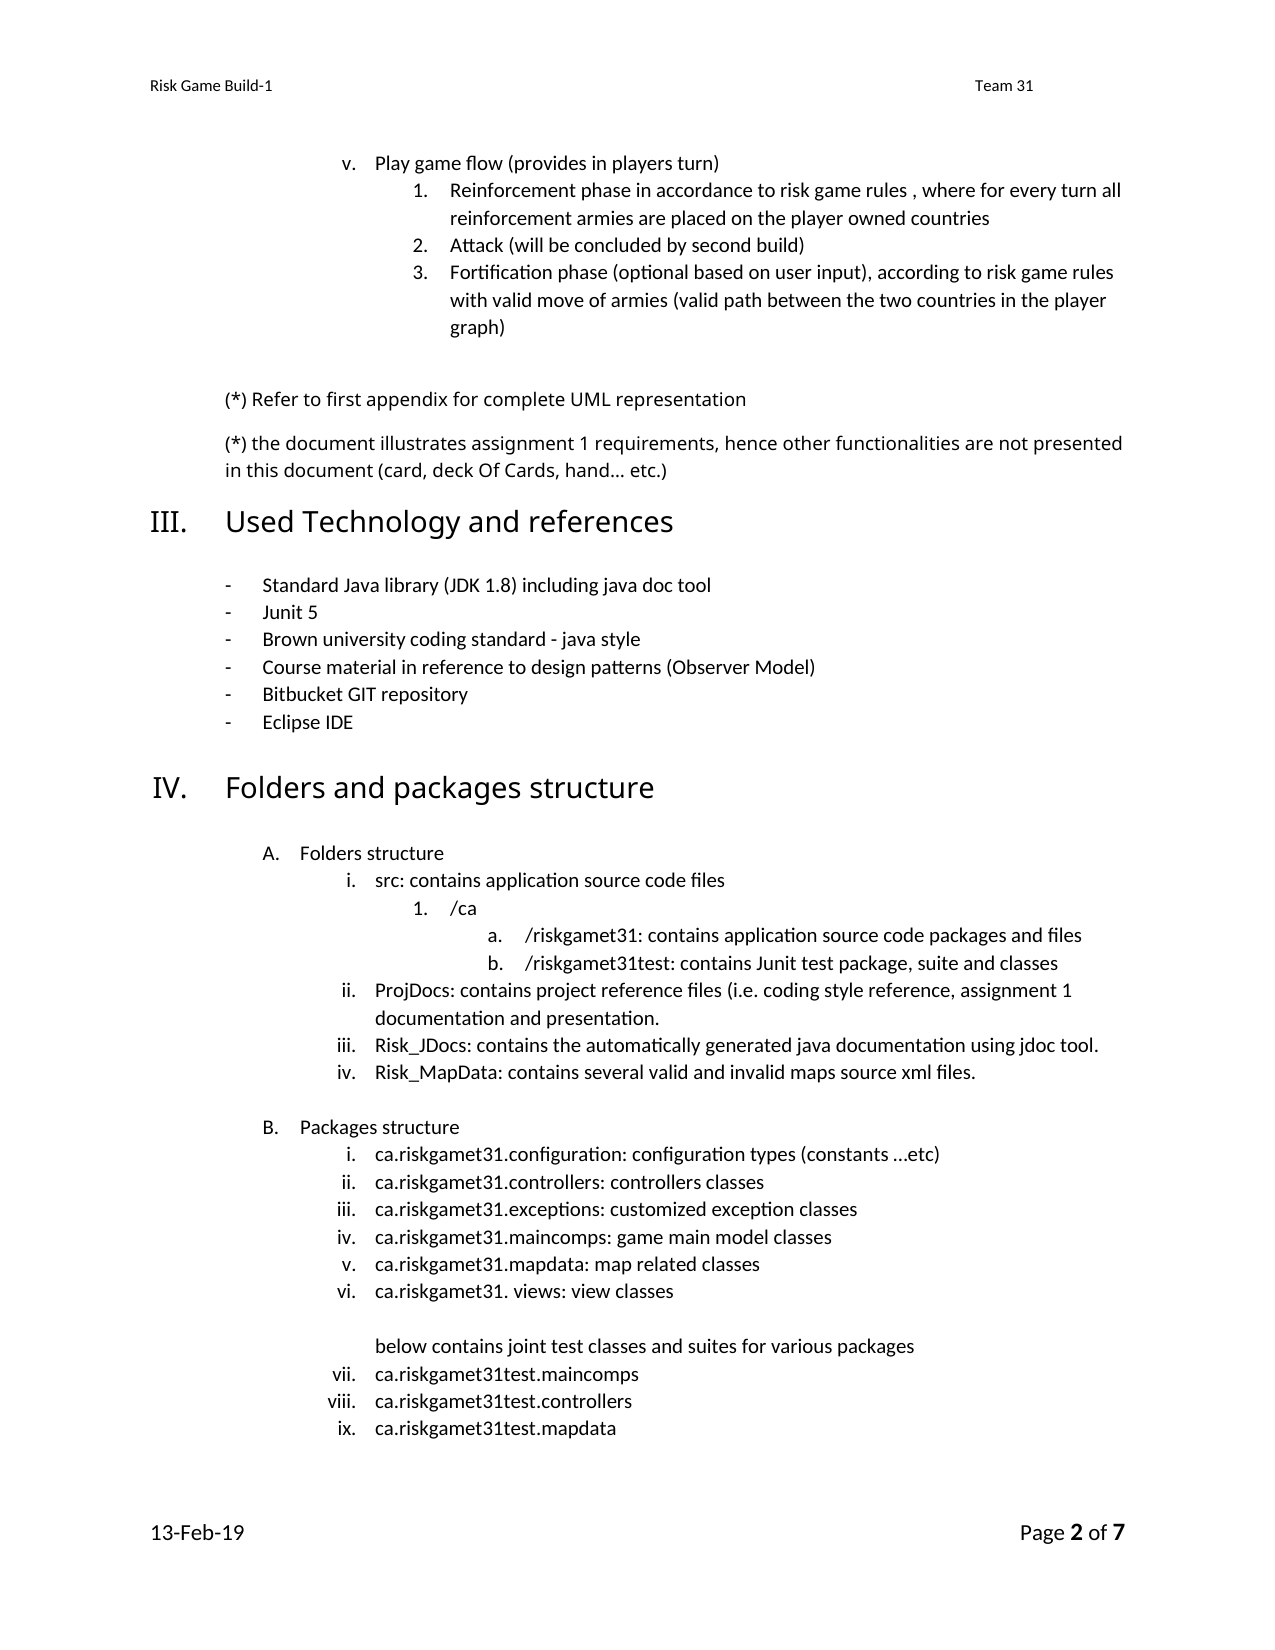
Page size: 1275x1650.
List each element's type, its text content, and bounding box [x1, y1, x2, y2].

list Bitbucket GIT repository [225, 681, 1125, 707]
list Course material in reference to design patterns (Observer Model) [225, 654, 1125, 679]
list Packages structure [262, 1114, 1125, 1140]
list ca.riskgamet31.mapdata: map related classes [356, 1251, 1125, 1277]
list ca.riskgamet31test.controllers [356, 1388, 1125, 1414]
list ca.riskgamet31. views: view classes [356, 1279, 1125, 1304]
list ca.riskgamet31.configuration: configuration types (constants …etc) [356, 1142, 1125, 1167]
list /riskgamet31: contains application source code packages and files [487, 922, 1125, 948]
list ca.riskgamet31.maincomps: game main model classes [356, 1224, 1125, 1249]
list /ca [412, 895, 1125, 921]
list Folders structure [262, 840, 1125, 866]
list Used Technology and references [187, 502, 1125, 541]
list Folders and packages structure [187, 767, 1125, 807]
list Brown university coding standard - java style [225, 627, 1125, 652]
list Risk_JDocs: contains the automatically generated java documentation using jdoc tool. [356, 1032, 1125, 1057]
list Risk_MapData: contains several valid and invalid maps source xml files. [356, 1059, 1125, 1085]
list Junit 5 [225, 599, 1125, 625]
list ca.riskgamet31.controllers: controllers classes [356, 1169, 1125, 1194]
list ca.riskgamet31test.maincomps [356, 1361, 1125, 1386]
list below contains joint test classes and suites for various packages [375, 1333, 1125, 1359]
list ca.riskgamet31.exceptions: customized exception classes [356, 1196, 1125, 1222]
list ca.riskgamet31test.mapdata [356, 1416, 1125, 1441]
list Standard Java library (JDK 1.8) including java doc tool [225, 572, 1125, 597]
list /riskgamet31test: contains Junit test package, suite and classes [487, 950, 1125, 975]
list Eclipse IDE [225, 709, 1125, 734]
list ProjDocs: contains project reference files (i.e. coding style reference, assignment 1 documentation and presentation. [356, 977, 1125, 1030]
list src: contains application source code files [356, 868, 1125, 893]
